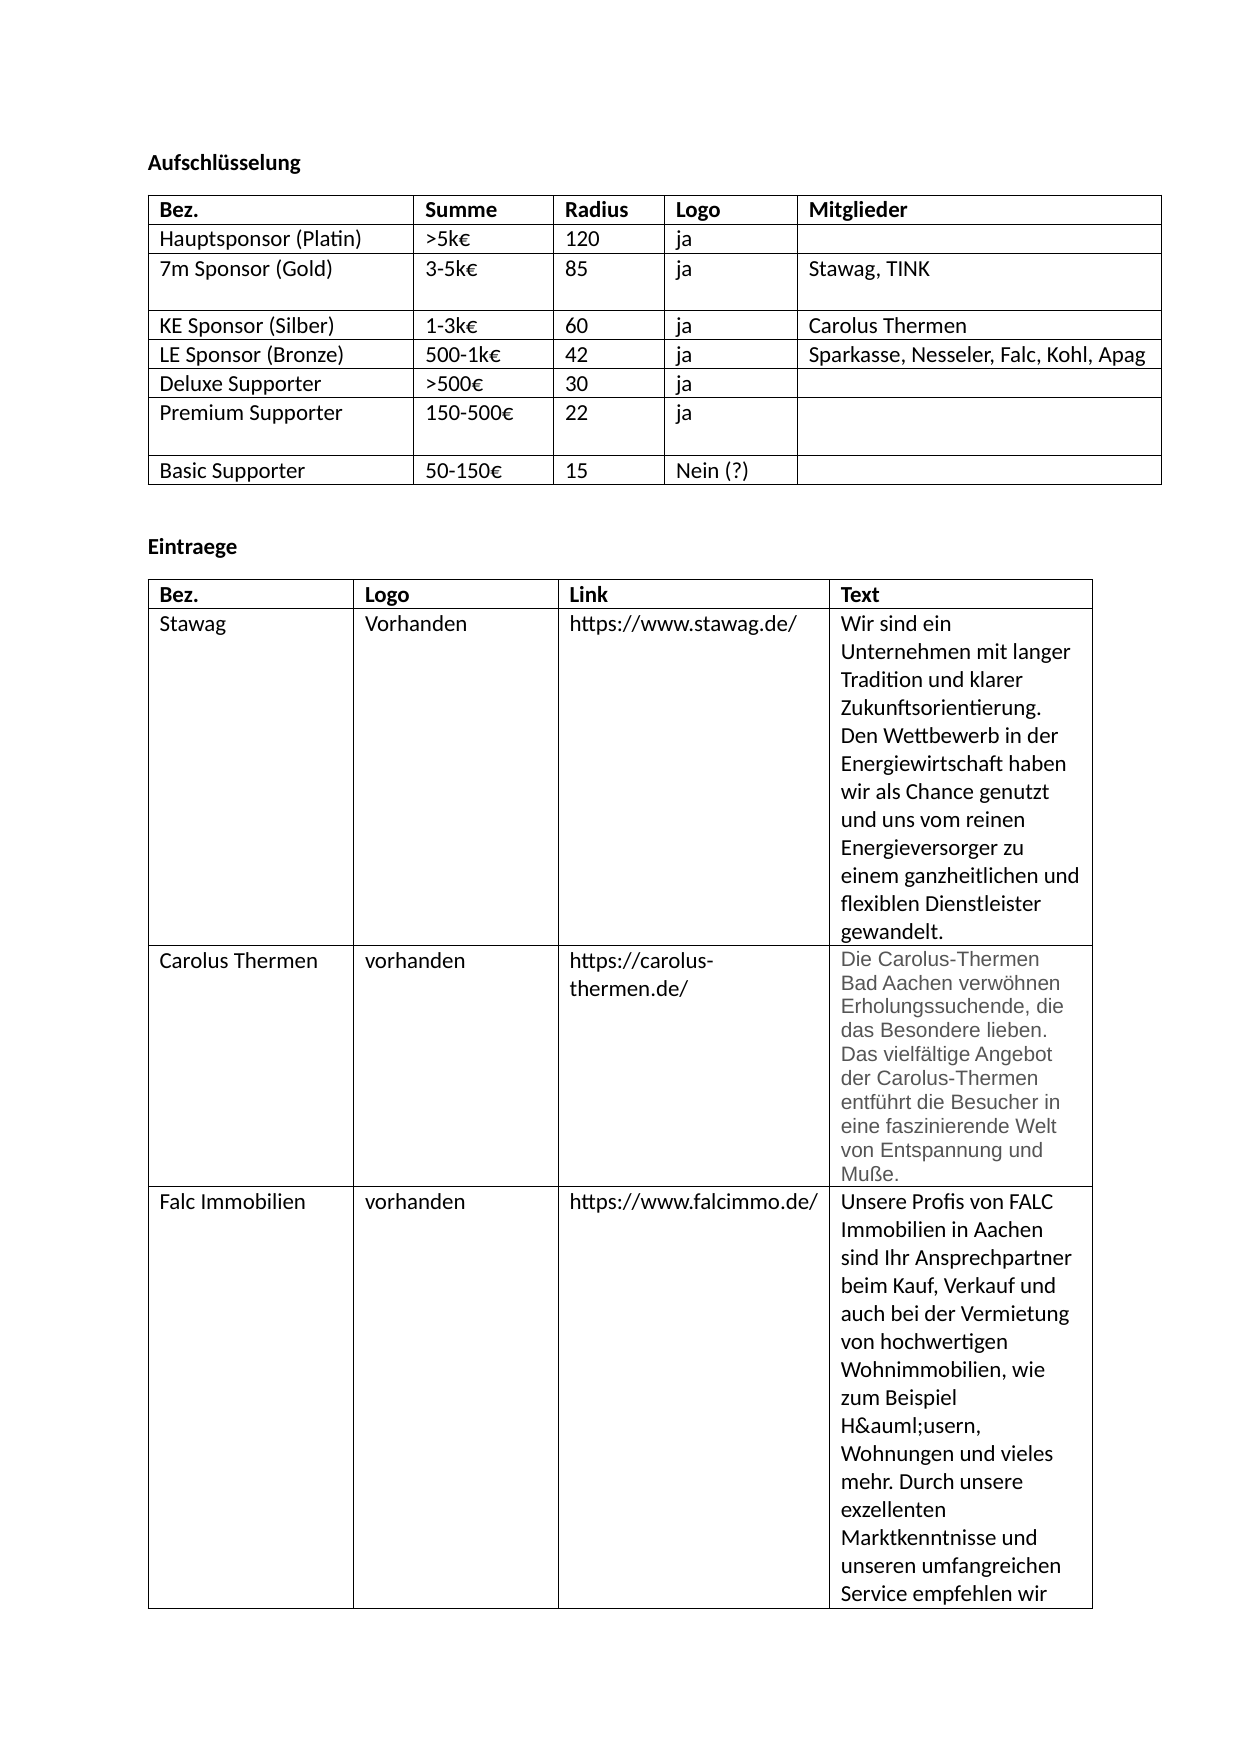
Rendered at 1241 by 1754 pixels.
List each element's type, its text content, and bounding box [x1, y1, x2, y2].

table_cell ja [665, 311, 797, 339]
table_header Summe [414, 196, 553, 223]
table_cell Nein (?) [665, 456, 797, 484]
table_cell [798, 225, 1161, 253]
table_cell KE Sponsor (Silber) [149, 311, 413, 339]
table_cell 150-500€ [414, 398, 553, 455]
table_cell Sparkasse, Nesseler, Falc, Kohl, Apag [798, 340, 1161, 368]
text Aufschlüsselung [148, 148, 1093, 176]
table_cell 500-1k€ [414, 340, 553, 368]
table_cell 50-150€ [414, 456, 553, 484]
table_header Link [559, 580, 829, 608]
table_cell ja [665, 340, 797, 368]
table_cell 120 [554, 225, 664, 253]
table_cell Deluxe Supporter [149, 369, 413, 397]
table_cell https://carolus-thermen.de/ [559, 946, 829, 1186]
table_cell 7m Sponsor (Gold) [149, 254, 413, 310]
text Eintraege [148, 532, 1093, 560]
table_cell 1-3k€ [414, 311, 553, 339]
table_header Logo [665, 196, 797, 223]
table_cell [559, 1187, 829, 1607]
table_header Bez. [149, 196, 413, 223]
table_header Radius [554, 196, 664, 223]
table_cell 30 [554, 369, 664, 397]
table_cell 15 [554, 456, 664, 484]
table_cell Falc Immobilien [149, 1187, 353, 1607]
table_cell 22 [554, 398, 664, 455]
table_cell Vorhanden [354, 609, 558, 945]
table_cell >500€ [414, 369, 553, 397]
table_header Mitglieder [798, 196, 1161, 223]
table_cell ja [665, 369, 797, 397]
table_cell [798, 398, 1161, 455]
table_header Bez. [149, 580, 353, 608]
table_cell Basic Supporter [149, 456, 413, 484]
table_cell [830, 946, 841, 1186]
table_cell LE Sponsor (Bronze) [149, 340, 413, 368]
table_cell Stawag, TINK [798, 254, 1161, 310]
table_cell Wir sind ein Unternehmen mit langer Tradition und klarer Zukunftsorientierung. Den Wettbewerb in der Energiewirtschaft haben wir als Chance genutzt und uns vom reinen Energieversorger zu einem ganzheitlichen und flexiblen Dienstleister gewandelt. [830, 609, 1092, 945]
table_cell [830, 1187, 1092, 1607]
table_cell Stawag [149, 609, 353, 945]
table_cell 85 [554, 254, 664, 310]
table_cell Carolus Thermen [149, 946, 353, 1186]
table_cell Die Carolus-Thermen Bad Aachen verwöhnen Erholungssuchende, die das Besondere lieben. Das vielfältige Angebot der Carolus-Thermen entführt die Besucher in eine faszinierende Welt von Entspannung und Muße. [900, 946, 1092, 1186]
table_cell Hauptsponsor (Platin) [149, 225, 413, 253]
table_cell ja [665, 225, 797, 253]
table_cell Premium Supporter [149, 398, 413, 455]
table_cell Carolus Thermen [798, 311, 1161, 339]
table_cell 60 [554, 311, 664, 339]
table_cell ja [665, 398, 797, 455]
table_cell 42 [554, 340, 664, 368]
table_cell vorhanden [354, 946, 558, 1186]
table_cell vorhanden [354, 1187, 558, 1607]
table_cell [798, 369, 1161, 397]
table_cell >5k€ [414, 225, 553, 253]
table_header Text [830, 580, 1092, 608]
table_header Logo [354, 580, 558, 608]
table_cell [798, 456, 1161, 484]
table_cell 3-5k€ [414, 254, 553, 310]
table_cell ja [665, 254, 797, 310]
table_cell https://www.stawag.de/ [559, 609, 829, 945]
